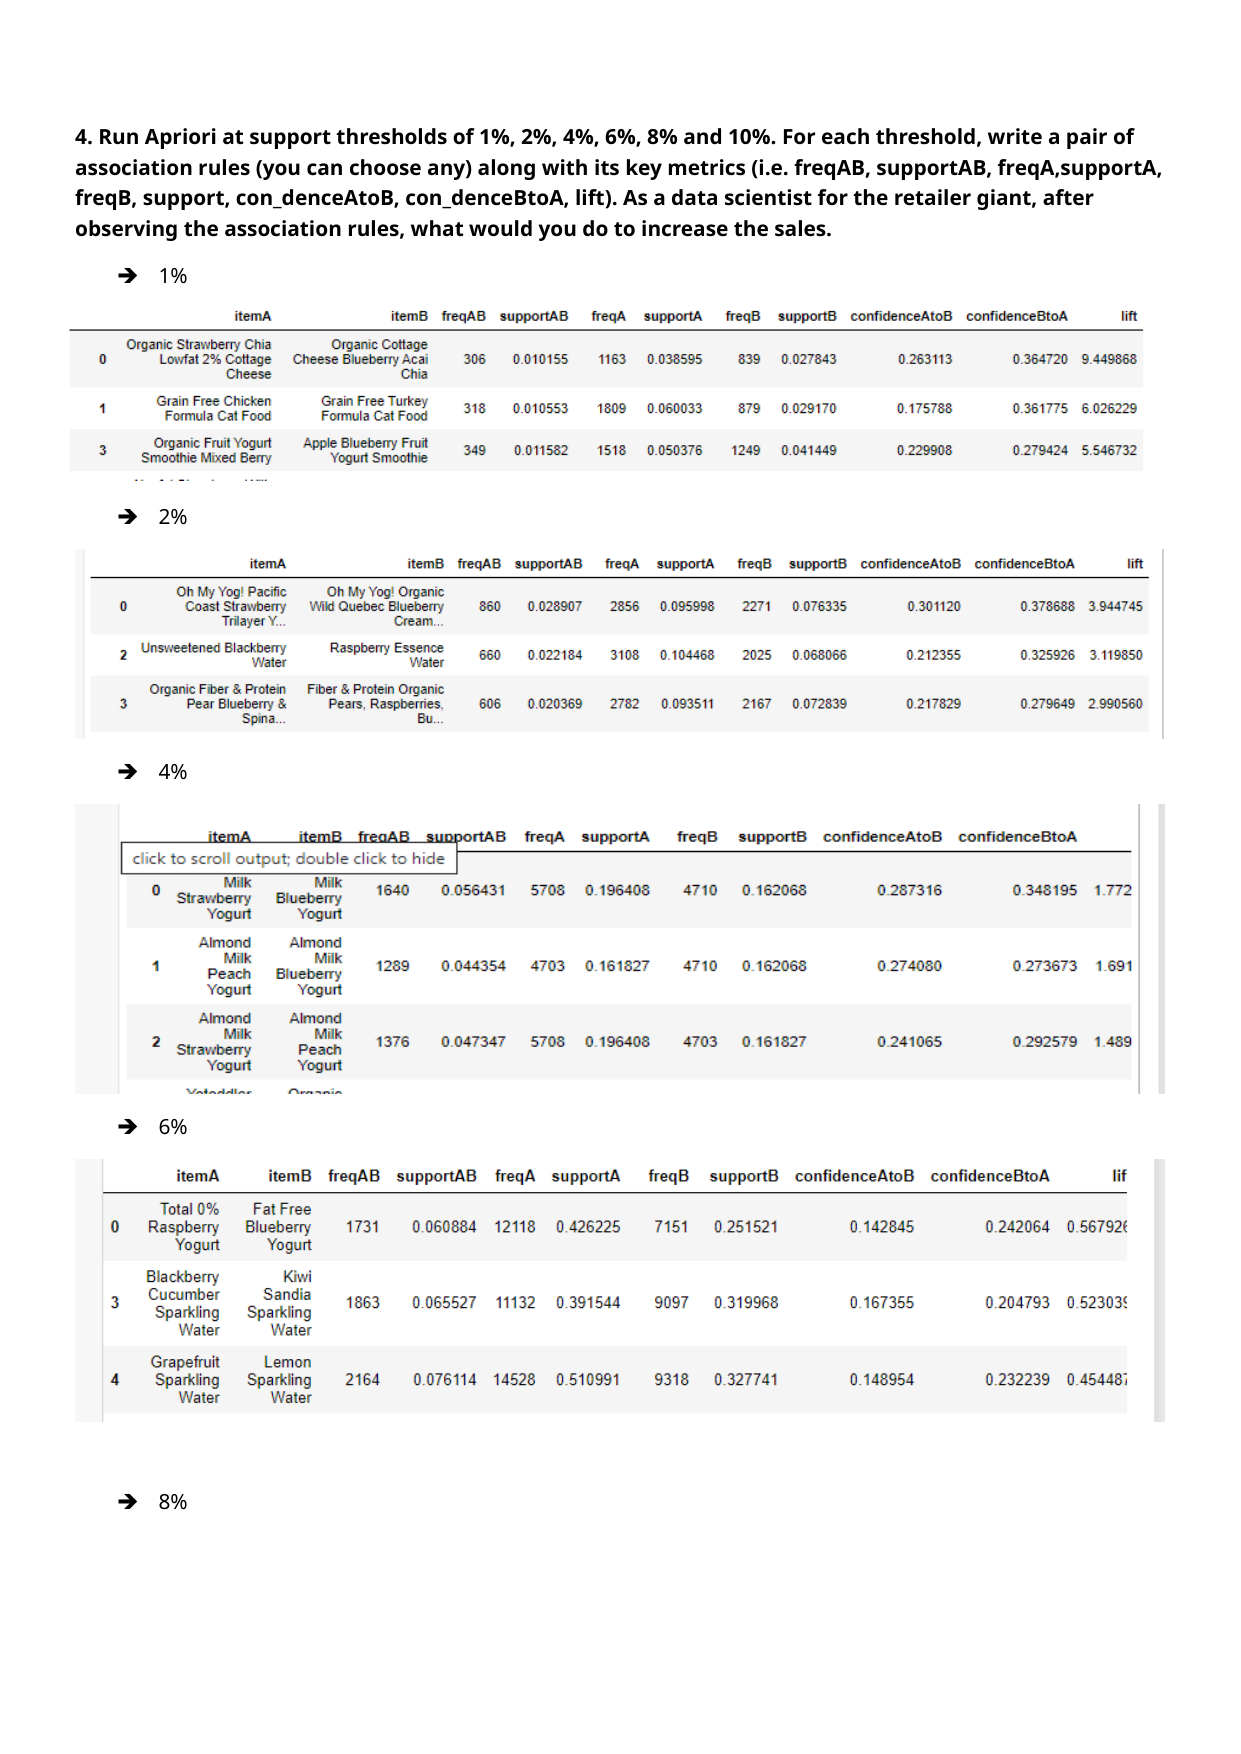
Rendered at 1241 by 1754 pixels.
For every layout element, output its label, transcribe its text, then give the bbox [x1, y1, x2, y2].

list 8% [117, 1487, 1165, 1516]
text 4. Run Apriori at support thresholds of 1%, 2%, 4%, 6%, 8% and 10%. For each threshold, write a pair of association rules (you can choose any) along with its key metrics (i.e. freqAB, supportAB, freqA,supportA, freqB, support, con_denceAtoB, con_denceBtoA, lift). As a data scientist for the retailer giant, after observing the association rules, what would you do to increase the sales. [75, 122, 1165, 243]
picture [75, 549, 1166, 739]
list 1% [117, 261, 1165, 290]
picture [75, 804, 1166, 1094]
picture [61, 300, 1153, 481]
picture [75, 1159, 1166, 1422]
list 4% [117, 757, 1165, 786]
list 6% [117, 1112, 1165, 1141]
